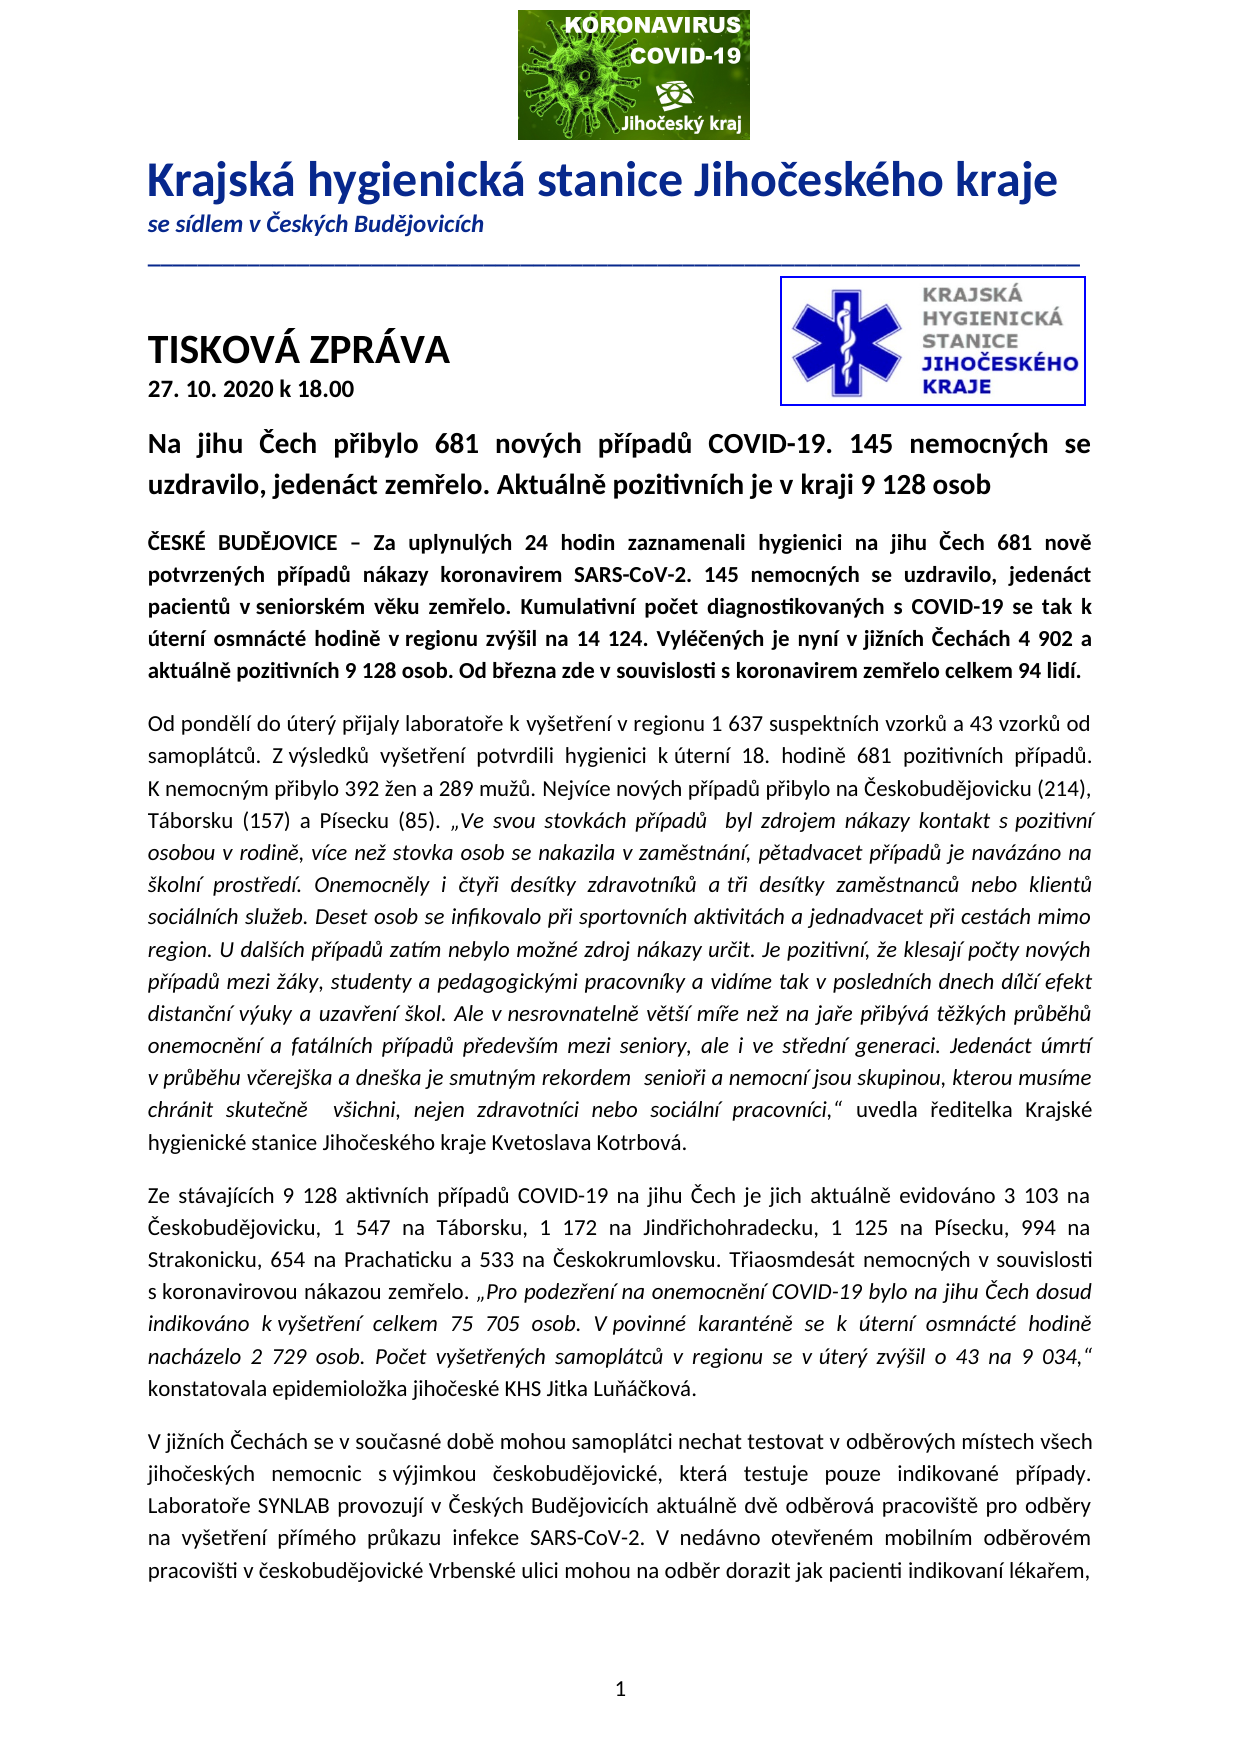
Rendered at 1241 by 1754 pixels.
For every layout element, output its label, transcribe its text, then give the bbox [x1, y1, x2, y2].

text se sídlem v Českých Budějovicích [148, 209, 1093, 239]
text 27. 10. 2020 k 18.00 [148, 373, 780, 404]
text Ze stávajících 9 128 aktivních případů COVID-19 na jihu Čech je jich aktuálně evidováno 3 103 na Českobudějovicku, 1 547 na Táborsku, 1 172 na Jindřichohradecku, 1 125 na Písecku, 994 na Strakonicku, 654 na Prachaticku a 533 na Českokrumlovsku. Třiaosmdesát nemocných v souvislosti s koronavirovou nákazou zemřelo. „Pro podezření na onemocnění COVID-19 bylo na jihu Čech dosud indikováno k vyšetření celkem 75 705 osob. V povinné karanténě se k úterní osmnácté hodině nacházelo 2 729 osob. Počet vyšetřených samoplátců v regionu se v úterý zvýšil o 43 na 9 034,“ konstatovala epidemioložka jihočeské KHS Jitka Luňáčková. [148, 1181, 1093, 1402]
picture [518, 10, 750, 140]
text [148, 1552, 1093, 1584]
text Od pondělí do úterý přijaly laboratoře k vyšetření v regionu 1 637 suspektních vzorků a 43 vzorků od samoplátců. Z výsledků vyšetření potvrdili hygienici k úterní 18. hodině 681 pozitivních případů. K nemocným přibylo 392 žen a 289 mužů. Nejvíce nových případů přibylo na Českobudějovicku (214), Táborsku (157) a Písecku (85). „Ve svou stovkách případů byl zdrojem nákazy kontakt s pozitivní osobou v rodině, více než stovka osob se nakazila v zaměstnání, pětadvacet případů je navázáno na školní prostředí. Onemocněly i čtyři desítky zdravotníků a tři desítky zaměstnanců nebo klientů sociálních služeb. Deset osob se infikovalo při sportovních aktivitách a jednadvacet při cestách mimo region. U dalších případů zatím nebylo možné zdroj nákazy určit. Je pozitivní, že klesají počty nových případů mezi žáky, studenty a pedagogickými pracovníky a vidíme tak v posledních dnech dílčí efekt distanční výuky a uzavření škol. Ale v nesrovnatelně větší míře než na jaře přibývá těžkých průběhů onemocnění a fatálních případů především mezi seniory, ale i ve střední generaci. Jedenáct úmrtí v průběhu včerejška a dneška je smutným rekordem senioři a nemocní jsou skupinou, kterou musíme chránit skutečně všichni, nejen zdravotníci nebo sociální pracovníci,“ uvedla ředitelka Krajské hygienické stanice Jihočeského kraje Kvetoslava Kotrbová. [148, 709, 1093, 1156]
picture [782, 278, 1084, 404]
text Krajská hygienická stanice Jihočeského kraje [148, 148, 1093, 209]
text ČESKÉ BUDĚJOVICE – Za uplynulých 24 hodin zaznamenali hygienici na jihu Čech 681 nově potvrzených případů nákazy koronavirem SARS-CoV-2. 145 nemocných se uzdravilo, jedenáct pacientů v seniorském věku zemřelo. Kumulativní počet diagnostikovaných s COVID-19 se tak k úterní osmnácté hodině v regionu zvýšil na 14 124. Vyléčených je nyní v jižních Čechách 4 902 a aktuálně pozitivních 9 128 osob. Od března zde v souvislosti s koronavirem zemřelo celkem 94 lidí. [148, 528, 1093, 684]
text TISKOVÁ ZPRÁVA [148, 323, 780, 373]
text Na jihu Čech přibylo 681 nových případů COVID-19. 145 nemocných se uzdravilo, jedenáct zemřelo. Aktuálně pozitivních je v kraji 9 128 osob [148, 425, 1093, 501]
text ___________________________________________________________________________ [148, 239, 1093, 270]
